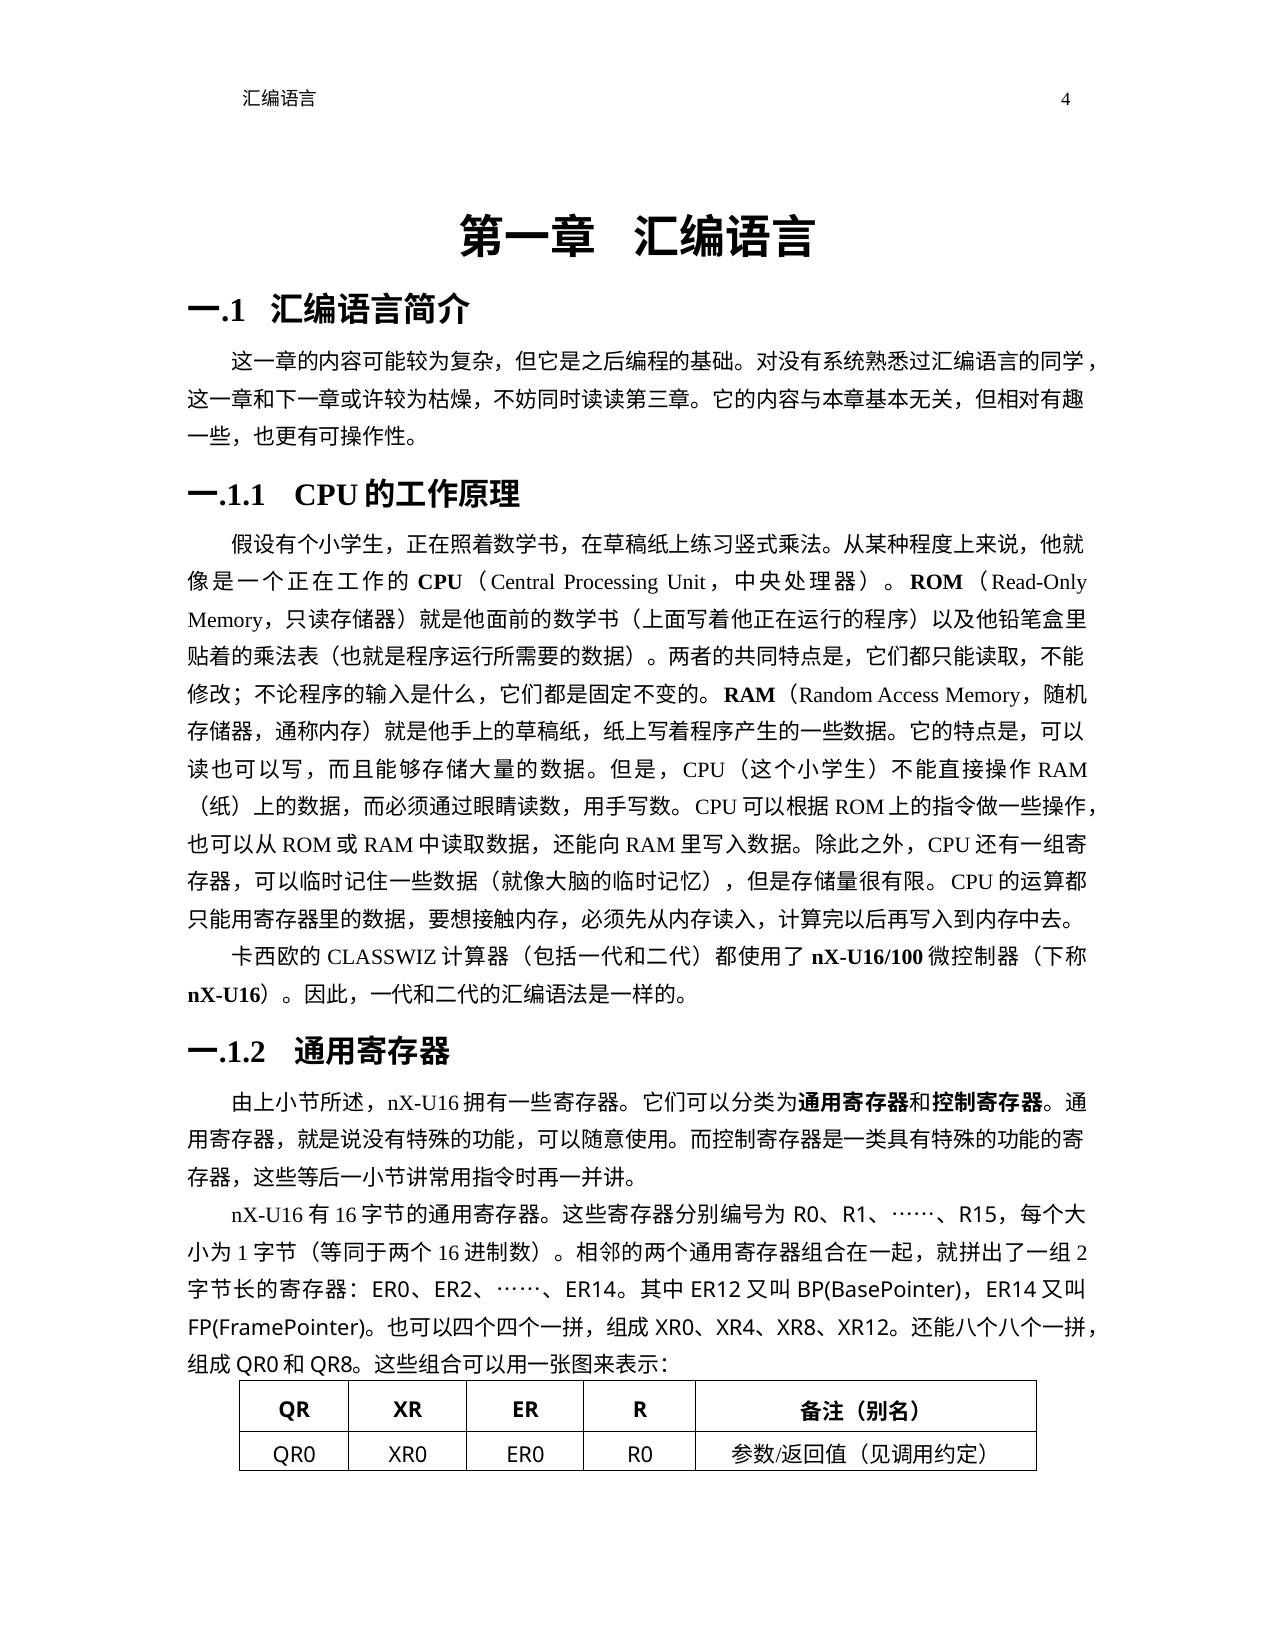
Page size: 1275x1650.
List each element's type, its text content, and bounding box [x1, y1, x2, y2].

subtitle 汇编语言 [187, 200, 1087, 266]
table_cell ER0 [467, 1432, 583, 1470]
table_header R [584, 1381, 695, 1431]
text 这一章的内容可能较为复杂，但它是之后编程的基础。对没有系统熟悉过汇编语言的同学，这一章和下一章或许较为枯燥，不妨同时读读第三章。它的内容与本章基本无关，但相对有趣一些，也更有可操作性。 [187, 339, 1087, 452]
table_cell 参数/返回值（见调用约定） [696, 1432, 1036, 1470]
table_cell R0 [584, 1432, 695, 1470]
table_header QR [240, 1381, 348, 1431]
table_header 备注（别名） [696, 1381, 1036, 1431]
text 由上小节所述，nX-U16拥有一些寄存器。它们可以分类为通用寄存器和控制寄存器。通用寄存器，就是说没有特殊的功能，可以随意使用。而控制寄存器是一类具有特殊的功能的寄存器，这些等后一小节讲常用指令时再一并讲。 [187, 1080, 1087, 1192]
list 通用寄存器 [187, 1026, 1087, 1072]
table_cell XR0 [349, 1432, 466, 1470]
text nX-U16有16字节的通用寄存器。这些寄存器分别编号为R0、R1、……、R15，每个大小为1字节（等同于两个16进制数）。相邻的两个通用寄存器组合在一起，就拼出了一组2字节长的寄存器：ER0、ER2、……、ER14。其中ER12又叫BP(BasePointer)，ER14又叫FP(FramePointer)。也可以四个四个一拼，组成XR0、XR4、XR8、XR12。还能八个八个一拼，组成QR0和QR8。这些组合可以用一张图来表示： [187, 1192, 1087, 1380]
text 卡西欧的CLASSWIZ计算器（包括一代和二代）都使用了nX-U16/100微控制器（下称nX-U16）。因此，一代和二代的汇编语法是一样的。 [187, 935, 1087, 1010]
list CPU的工作原理 [187, 469, 1087, 514]
table_cell QR0 [240, 1432, 348, 1470]
text 假设有个小学生，正在照着数学书，在草稿纸上练习竖式乘法。从某种程度上来说，他就像是一个正在工作的CPU（Central Processing Unit，中央处理器）。ROM（Read-Only Memory，只读存储器）就是他面前的数学书（上面写着他正在运行的程序）以及他铅笔盒里贴着的乘法表（也就是程序运行所需要的数据）。两者的共同特点是，它们都只能读取，不能修改；不论程序的输入是什么，它们都是固定不变的。RAM（Random Access Memory，随机存储器，通称内存）就是他手上的草稿纸，纸上写着程序产生的一些数据。它的特点是，可以读也可以写，而且能够存储大量的数据。但是，CPU（这个小学生）不能直接操作RAM（纸）上的数据，而必须通过眼睛读数，用手写数。CPU可以根据ROM上的指令做一些操作，也可以从ROM或RAM中读取数据，还能向RAM里写入数据。除此之外，CPU还有一组寄存器，可以临时记住一些数据（就像大脑的临时记忆），但是存储量很有限。CPU的运算都只能用寄存器里的数据，要想接触内存，必须先从内存读入，计算完以后再写入到内存中去。 [187, 522, 1087, 935]
table_header XR [349, 1381, 466, 1431]
table_header ER [467, 1381, 583, 1431]
list 汇编语言简介 [187, 283, 1087, 331]
